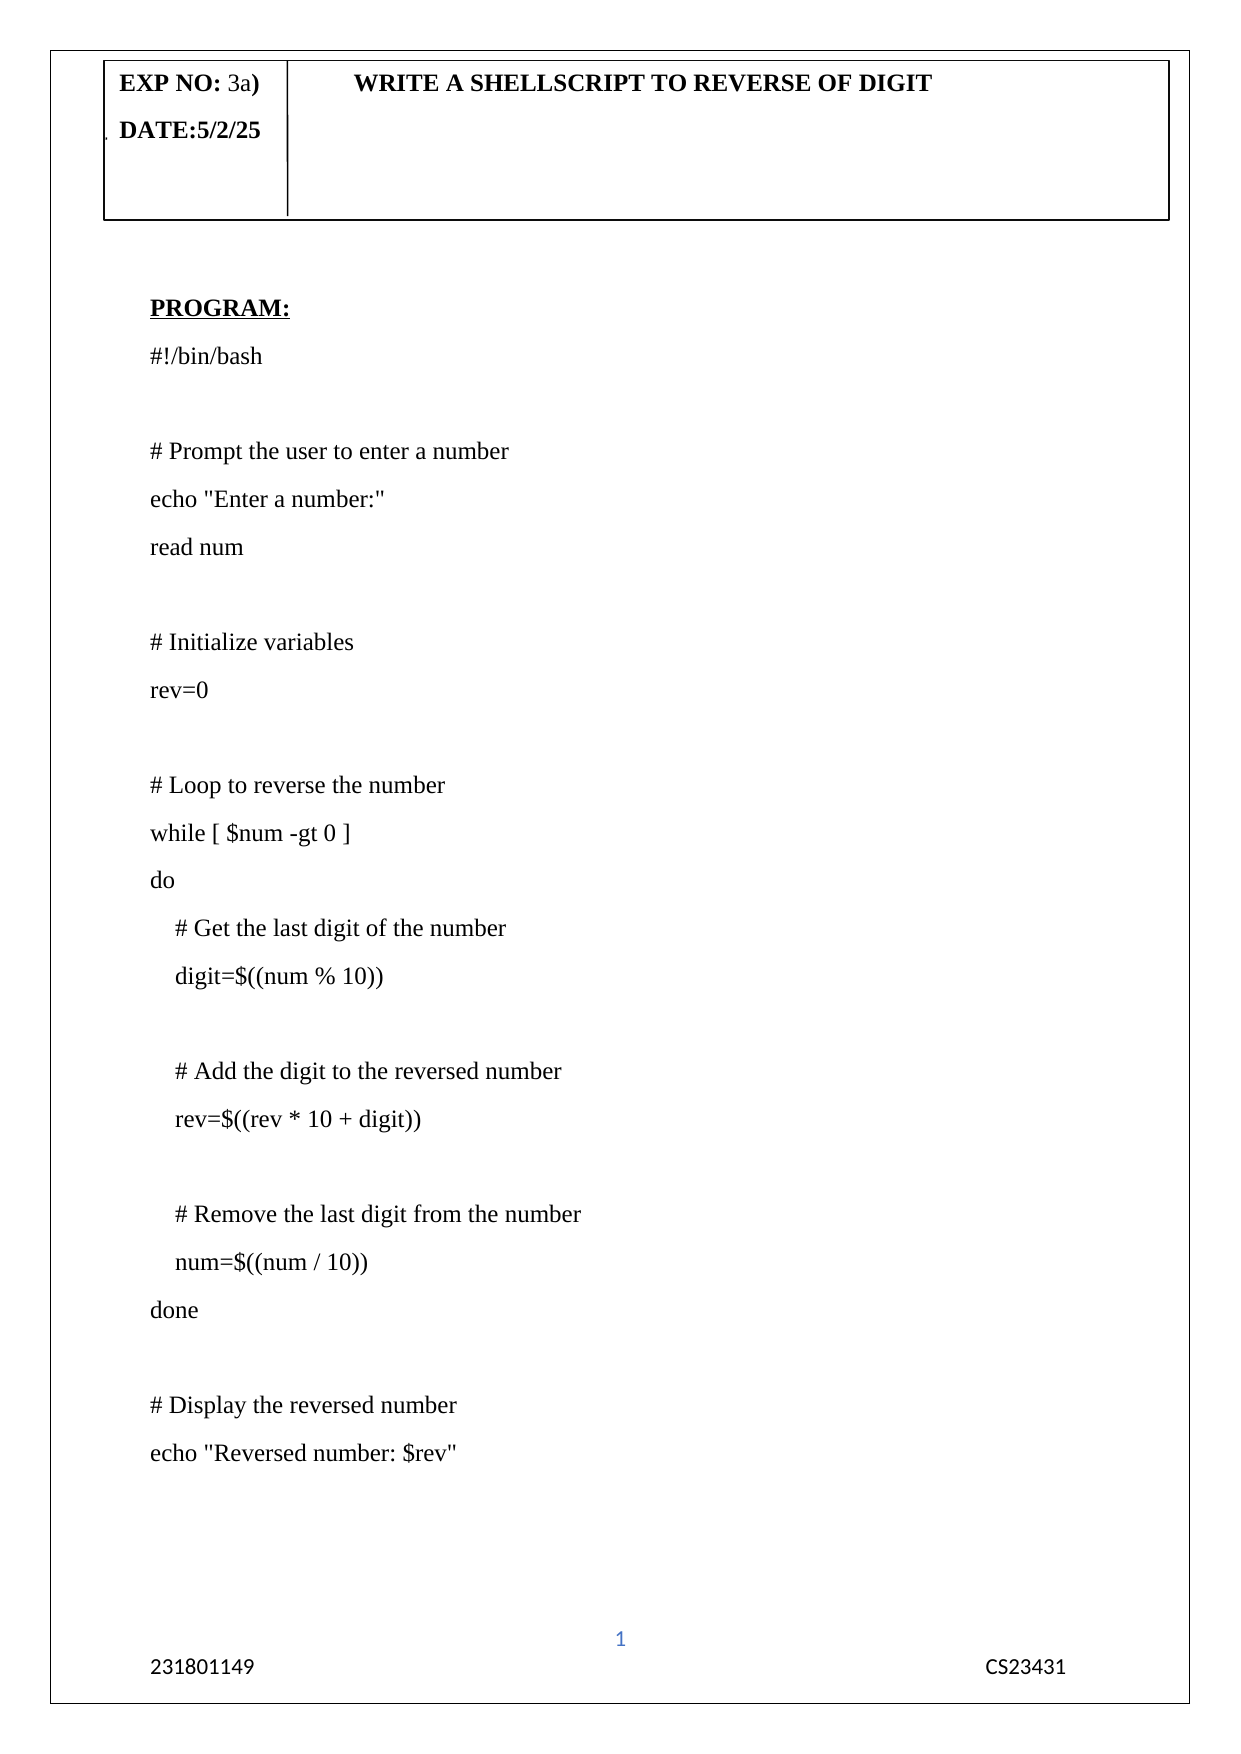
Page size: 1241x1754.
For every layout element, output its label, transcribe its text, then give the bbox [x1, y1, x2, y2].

text PROGRAM: [150, 293, 1090, 322]
text do [150, 866, 1090, 894]
text # Display the reversed number [150, 1390, 1090, 1419]
text #!/bin/bash [150, 341, 1090, 369]
text # Remove the last digit from the number [150, 1199, 1090, 1228]
text digit=$((num % 10)) [150, 961, 1090, 990]
text # Loop to reverse the number [150, 770, 1090, 799]
text rev=$((rev * 10 + digit)) [150, 1104, 1090, 1133]
text num=$((num / 10)) [150, 1247, 1090, 1276]
text # Add the digit to the reversed number [150, 1056, 1090, 1085]
text echo "Reversed number: $rev" [150, 1438, 1090, 1467]
text rev=0 [150, 675, 1090, 703]
text while [ $num -gt 0 ] [150, 818, 1090, 847]
text done [150, 1295, 1090, 1324]
text echo "Enter a number:" [150, 484, 1090, 513]
text read num [150, 532, 1090, 560]
text # Prompt the user to enter a number [150, 436, 1090, 465]
text # Get the last digit of the number [150, 913, 1090, 942]
text # Initialize variables [150, 627, 1090, 656]
